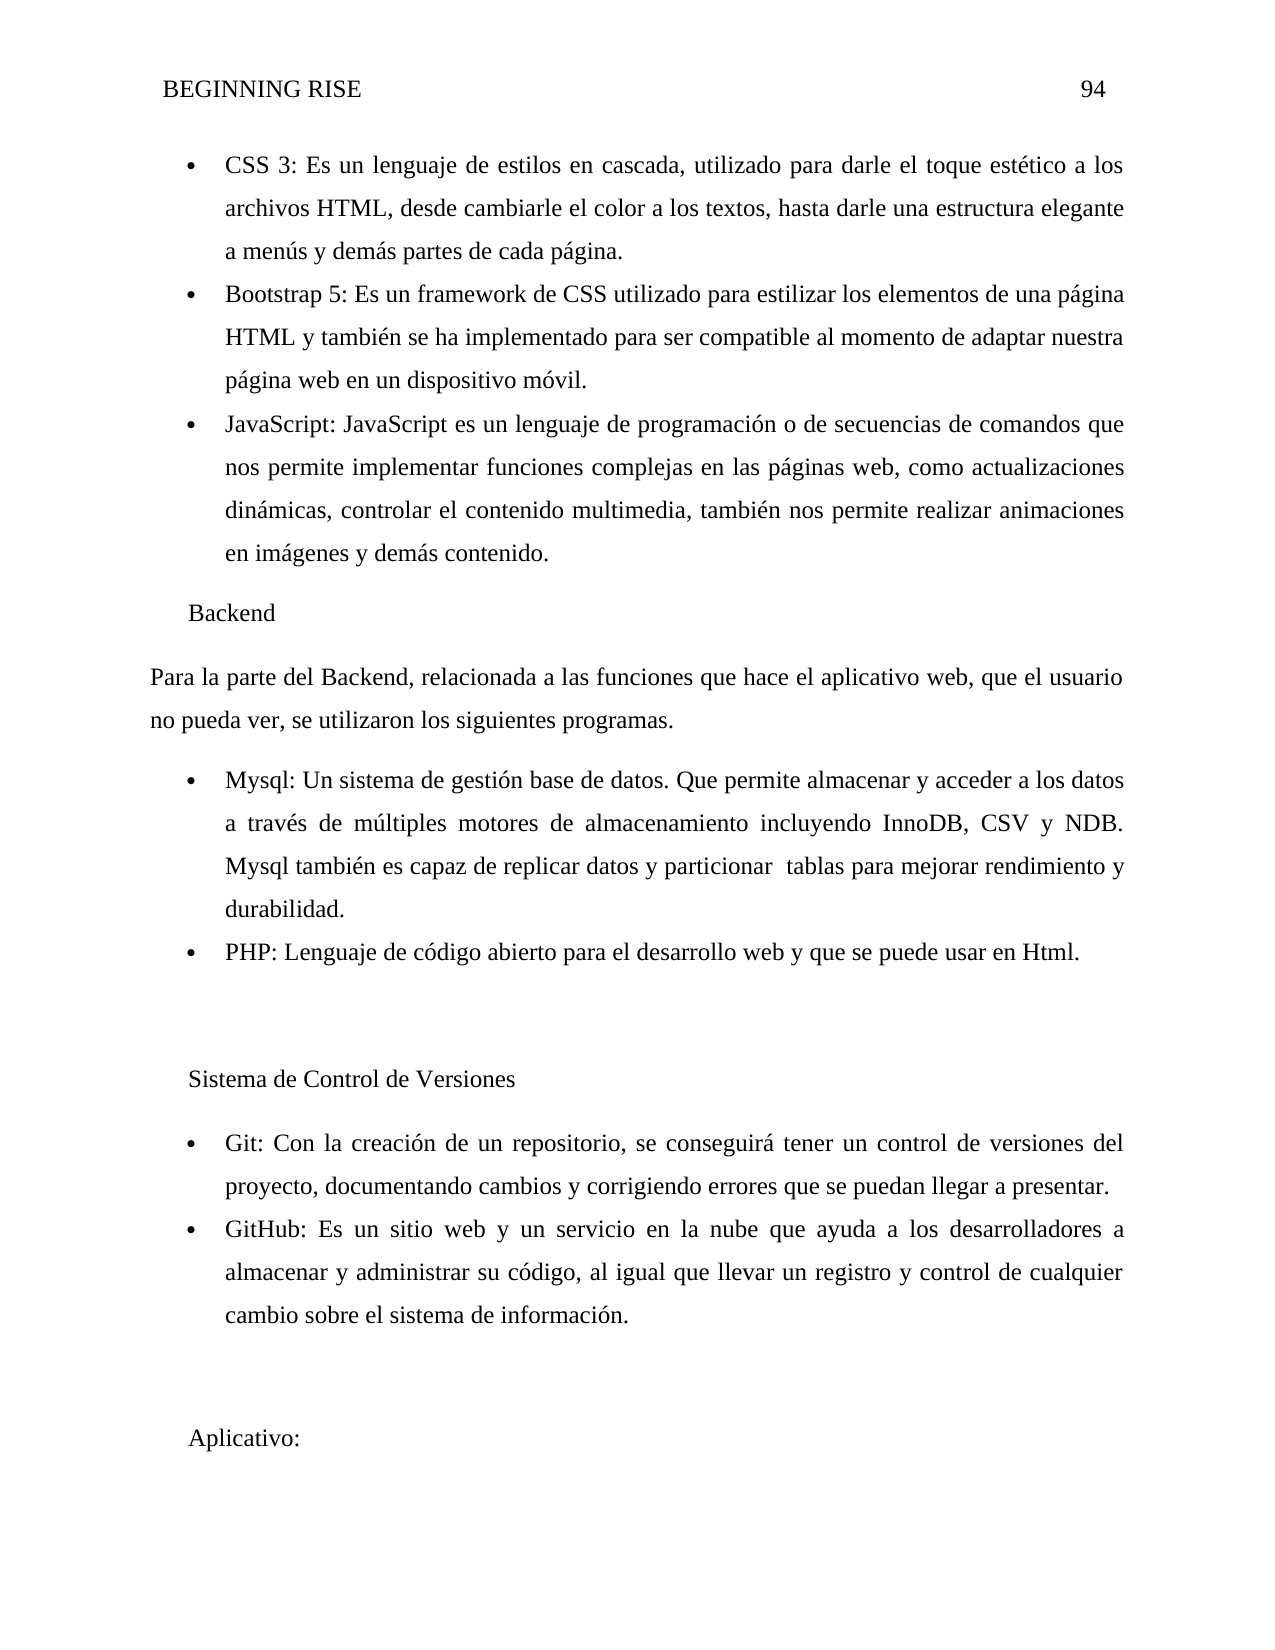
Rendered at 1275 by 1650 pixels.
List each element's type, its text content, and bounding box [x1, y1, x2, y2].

list CSS 3: Es un lenguaje de estilos en cascada, utilizado para darle el toque estético a los archivos HTML, desde cambiarle el color a los textos, hasta darle una estructura elegante a menús y demás partes de cada página. [187, 150, 1125, 265]
text Sistema de Control de Versiones [188, 1064, 1125, 1093]
list JavaScript: JavaScript es un lenguaje de programación o de secuencias de comandos que nos permite implementar funciones complejas en las páginas web, como actualizaciones dinámicas, controlar el contenido multimedia, también nos permite realizar animaciones en imágenes y demás contenido. [187, 409, 1125, 567]
list PHP: Lenguaje de código abierto para el desarrollo web y que se puede usar en Html. [187, 937, 1125, 966]
text Backend [188, 598, 1125, 627]
list Git: Con la creación de un repositorio, se conseguirá tener un control de versiones del proyecto, documentando cambios y corrigiendo errores que se puedan llegar a presentar. [187, 1128, 1125, 1200]
text Aplicativo: [188, 1423, 1125, 1452]
text Para la parte del Backend, relacionada a las funciones que hace el aplicativo web, que el usuario no pueda ver, se utilizaron los siguientes programas. [150, 662, 1125, 734]
list GitHub: Es un sitio web y un servicio en la nube que ayuda a los desarrolladores a almacenar y administrar su código, al igual que llevar un registro y control de cualquier cambio sobre el sistema de información. [187, 1214, 1125, 1329]
list Mysql: Un sistema de gestión base de datos. Que permite almacenar y acceder a los datos a través de múltiples motores de almacenamiento incluyendo InnoDB, CSV y NDB. Mysql también es capaz de replicar datos y particionar tablas para mejorar rendimiento y durabilidad. [187, 765, 1125, 923]
list Bootstrap 5: Es un framework de CSS utilizado para estilizar los elementos de una página HTML y también se ha implementado para ser compatible al momento de adaptar nuestra página web en un dispositivo móvil. [187, 279, 1125, 394]
